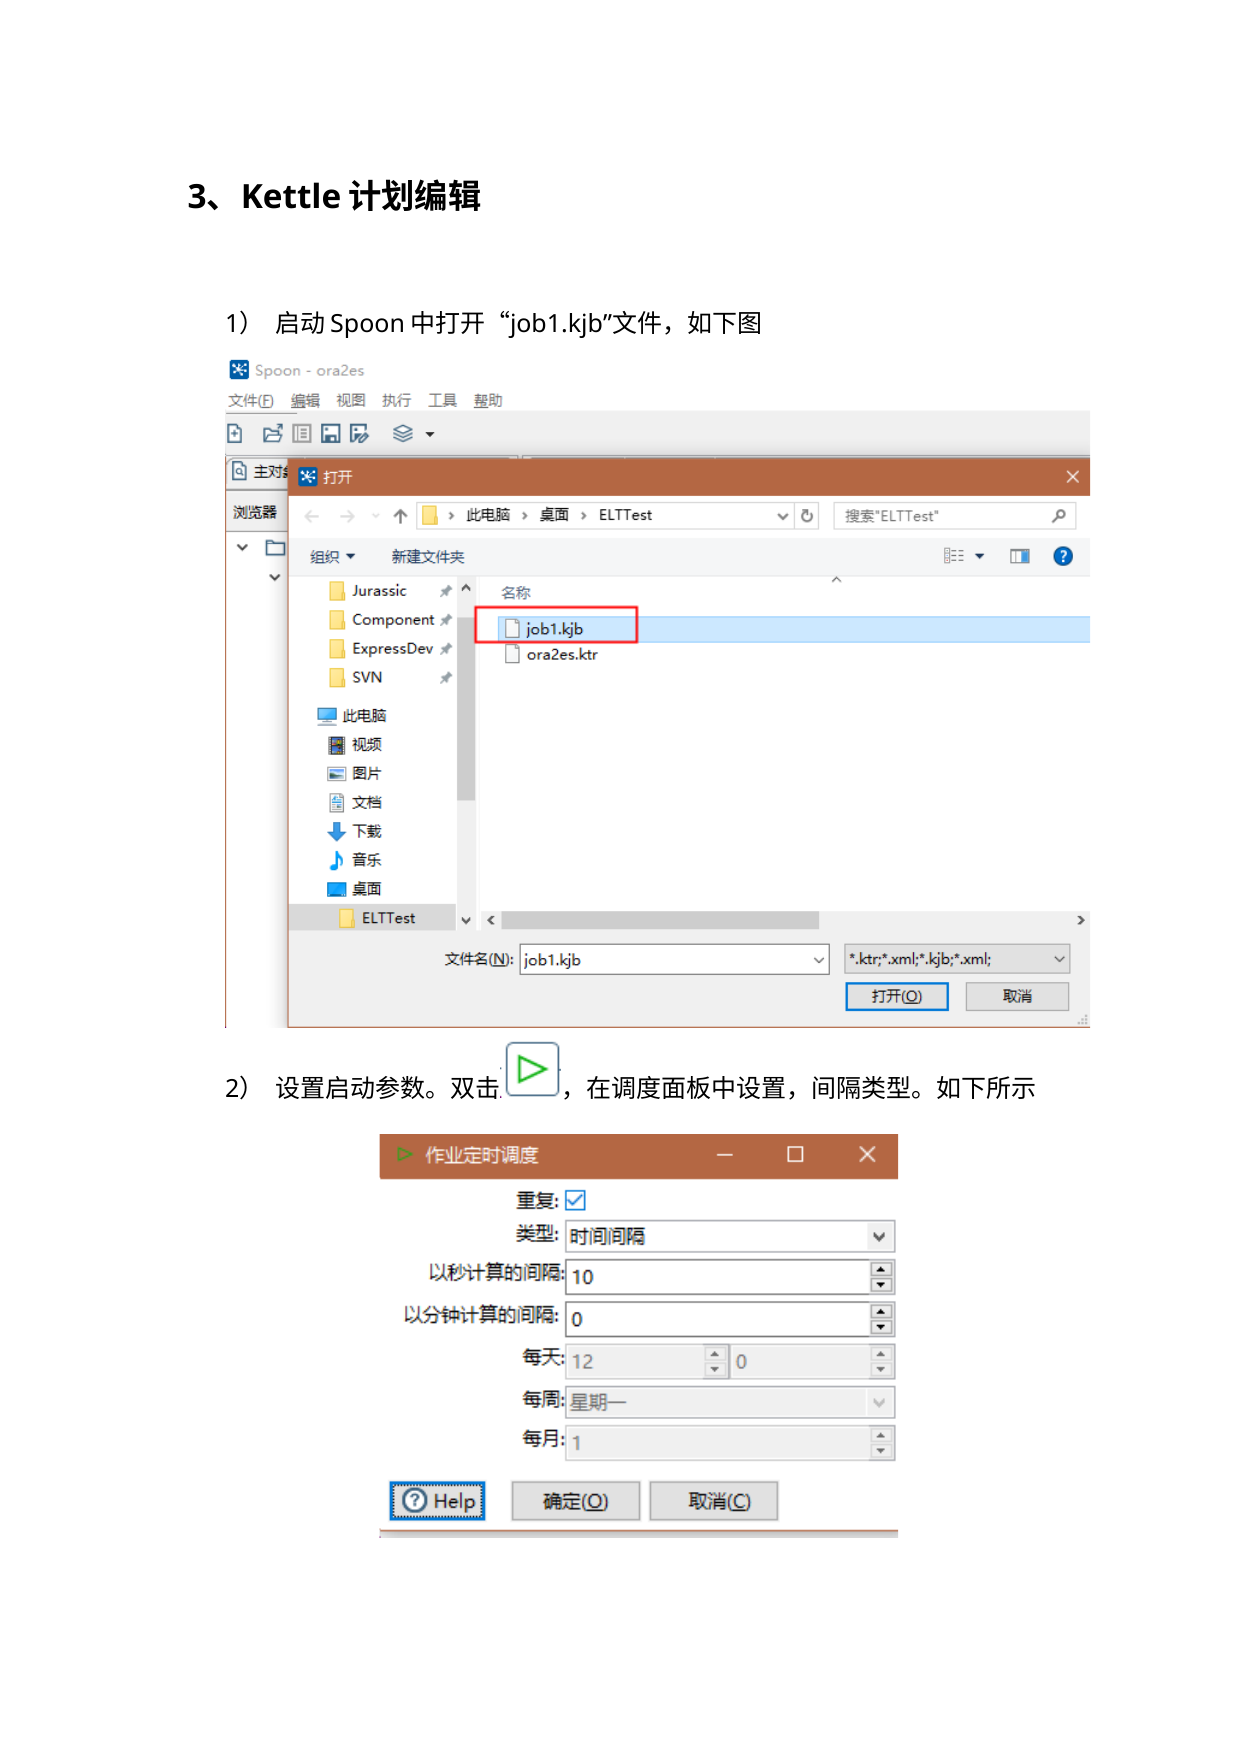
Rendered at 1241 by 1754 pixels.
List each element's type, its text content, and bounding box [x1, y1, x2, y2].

subtitle Kettle计划编辑 [187, 162, 1053, 227]
picture [379, 1134, 899, 1538]
picture [225, 354, 1091, 1028]
picture [500, 1036, 561, 1098]
list 设置启动参数。双击，在调度面板中设置，间隔类型。如下所示 [225, 1037, 1053, 1134]
list 启动Spoon中打开“job1.kjb”文件，如下图 [225, 289, 1053, 354]
